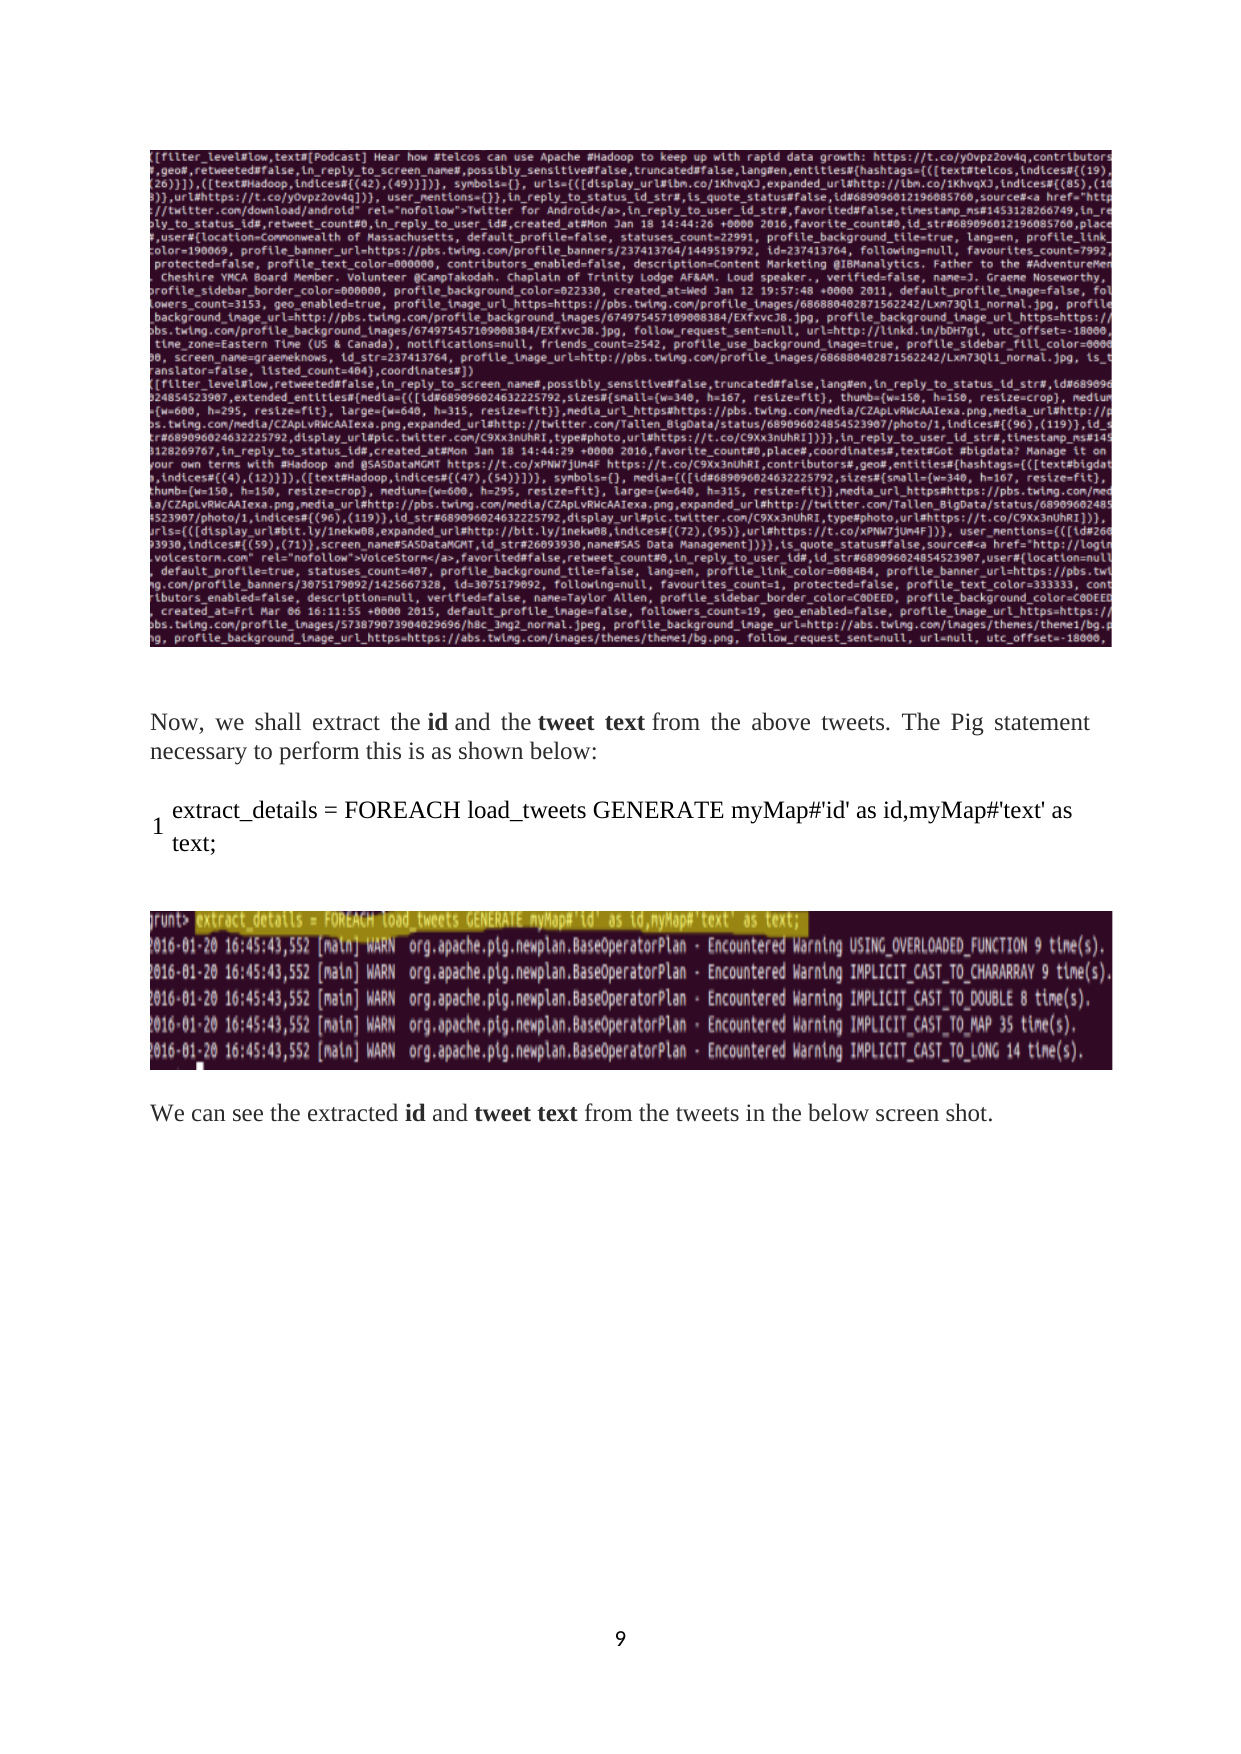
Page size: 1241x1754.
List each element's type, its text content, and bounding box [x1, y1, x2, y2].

picture [150, 150, 1112, 647]
table_header extract_details = FOREACH load_tweets GENERATE myMap#'id' as id,myMap#'text' as text; [170, 793, 1090, 883]
text Now, we shall extract the id and the tweet text from the above tweets. The Pig statement necessary to perform this is as shown below: [150, 707, 1090, 764]
text We can see the extracted id and tweet text from the tweets in the below screen shot. [150, 1098, 1090, 1127]
table_header 1 [150, 793, 170, 883]
picture [150, 911, 1113, 1070]
